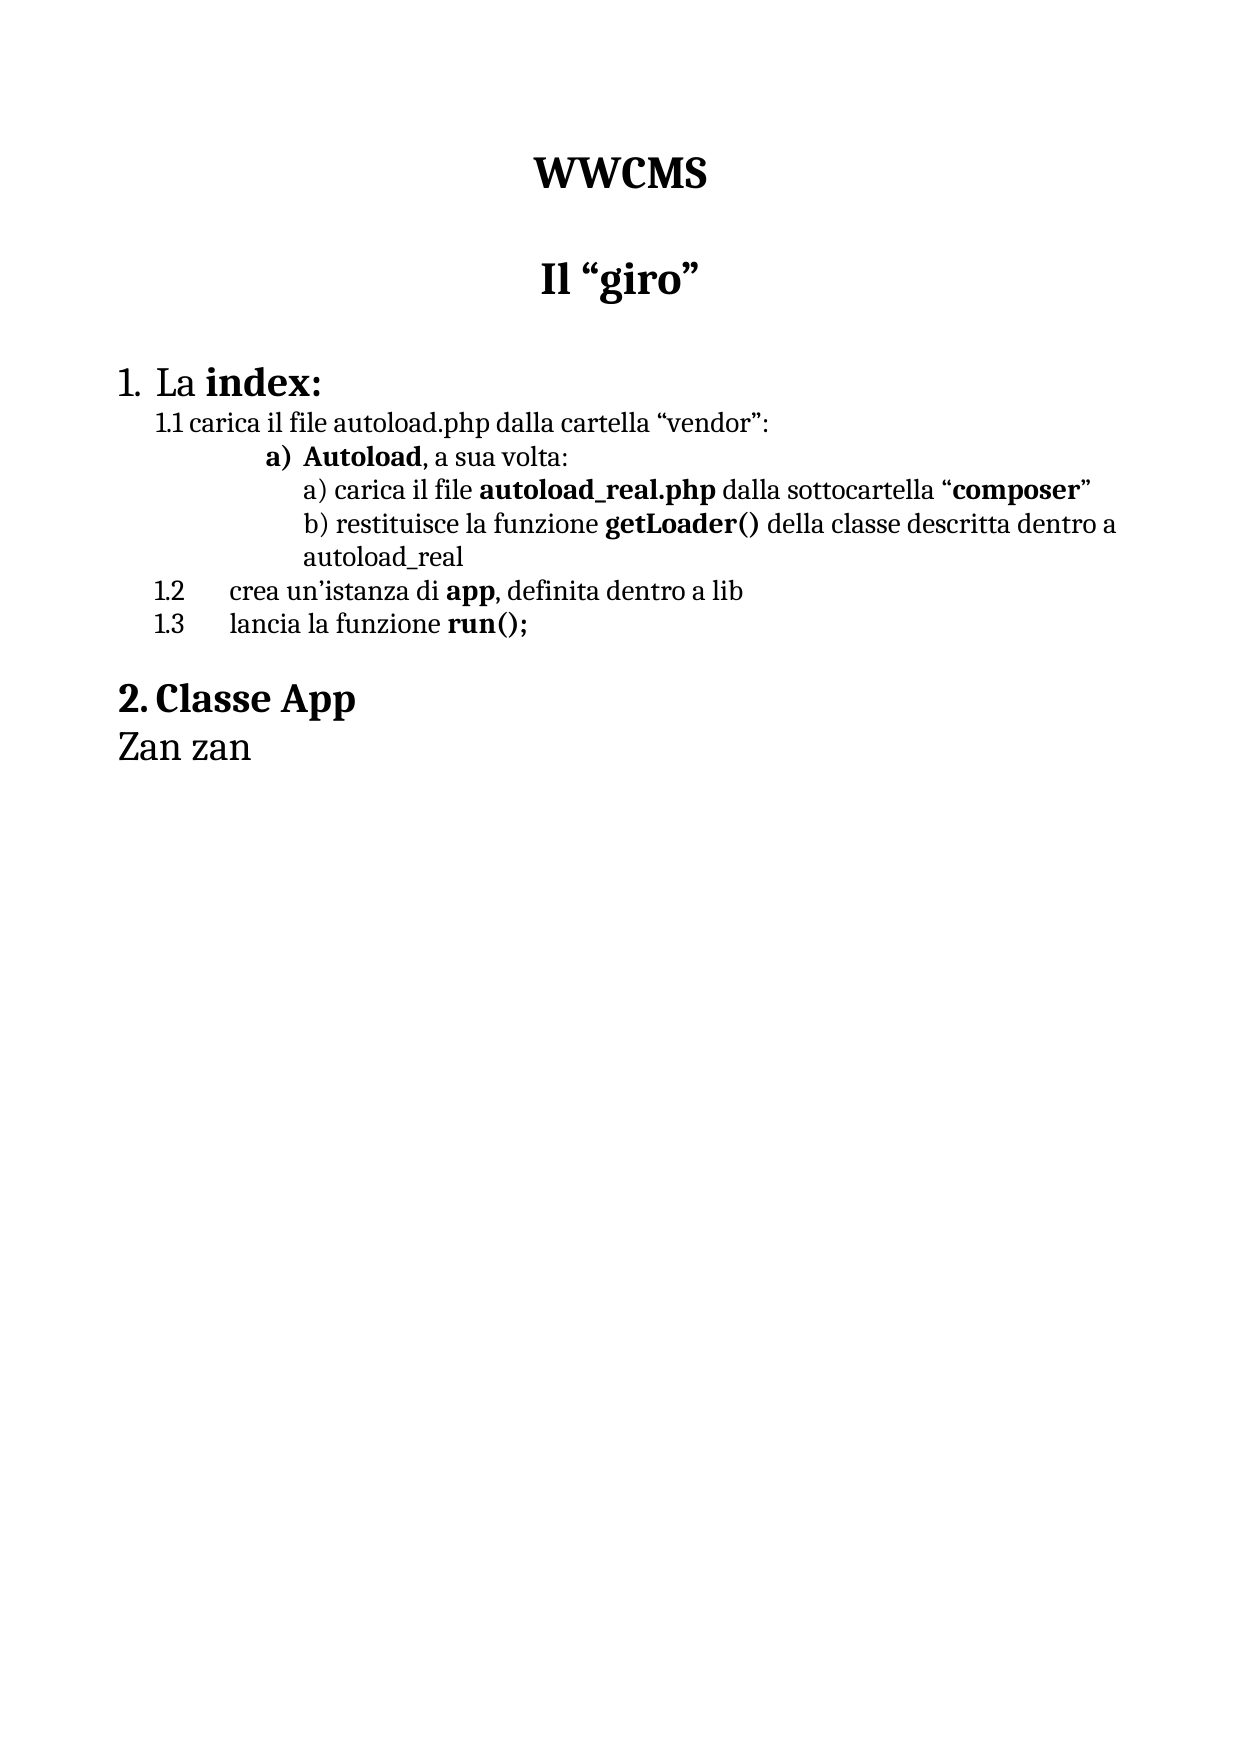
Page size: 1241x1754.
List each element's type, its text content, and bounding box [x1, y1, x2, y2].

list crea un’istanza di app, definita dentro a lib [154, 574, 1122, 608]
text WWCMS [118, 148, 1122, 200]
list lancia la funzione run(); [154, 608, 1122, 641]
list Autoload, a sua volta: a) carica il file autoload_real.php dalla sottocartella “composer” b) restituisce la funzione getLoader() della classe descritta dentro a autoload_real [266, 440, 1122, 574]
text Il “giro” [118, 253, 1122, 306]
text Zan zan [118, 723, 1122, 771]
list La index: 1.1 carica il file autoload.php dalla cartella “vendor”: [118, 358, 1122, 440]
list Classe App [118, 675, 1122, 723]
